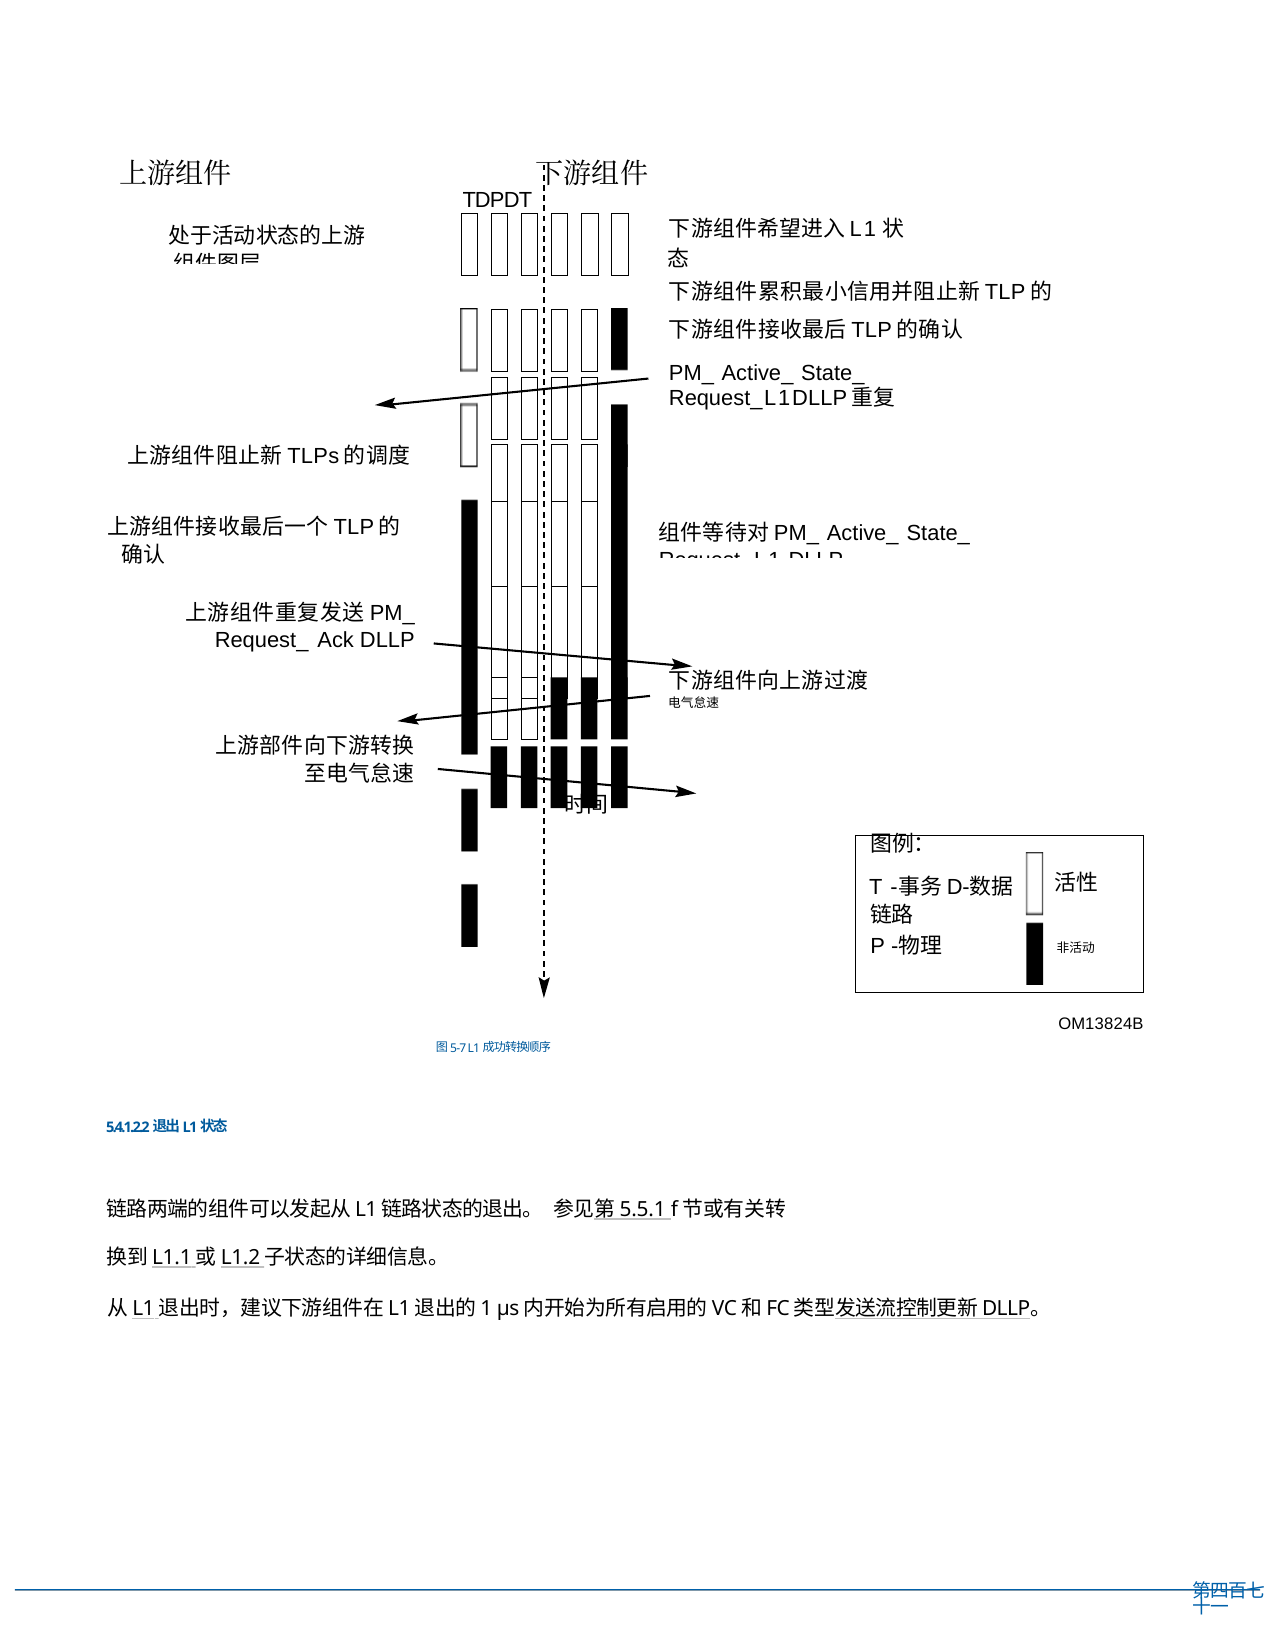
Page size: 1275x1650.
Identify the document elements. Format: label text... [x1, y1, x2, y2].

picture [1025, 852, 1044, 985]
text 时间 [564, 790, 1273, 820]
table_header 活性 非活动 [1037, 836, 1143, 992]
text 上游组件阻止新TLPs的调度 [127, 443, 414, 468]
text 下游组件希望进入L1状态 [667, 215, 914, 271]
picture [611, 308, 628, 467]
text 5.4.1.2.2退出L1状态 [106, 1117, 1273, 1150]
picture [1202, 1589, 1212, 1593]
picture [1216, 1589, 1226, 1593]
text 电气怠速 [668, 694, 1273, 722]
text 图5-7 L1成功转换顺序 [436, 1041, 1273, 1067]
text 下游组件接收最后TLP的确认 [668, 317, 1005, 342]
text PM_ Active_ State_ Request_L1DLLP重复 [669, 361, 977, 411]
table_header 图例： T -事务D-数据链路 P -物理 [856, 836, 1037, 992]
text 上游组件重复发送PM_ Request_ Ack DLLP [131, 599, 414, 652]
text OM13824B [1058, 1017, 1273, 1033]
text TDPDT [462, 191, 1273, 211]
picture [460, 308, 478, 771]
text 上游组件 下游组件 [119, 164, 1273, 189]
text 下游组件向上游过渡 [667, 667, 914, 693]
picture [14, 1589, 1195, 1593]
picture [460, 773, 478, 947]
text 链路两端的组件可以发起从L1链路状态的退出。 参见第5.5.1 f节或有关转换到L1.1或L1.2子状态的详细信息。 [106, 1192, 789, 1271]
text 上游组件接收最后一个TLP的确认 [107, 514, 414, 567]
text 下游组件累积最小信用并阻止新TLP的 [668, 278, 1147, 304]
text 上游部件向下游转换至电气怠速 [180, 733, 414, 787]
text 从L1退出时，建议下游组件在L1退出的1 μs内开始为所有启用的VC和FC类型发送流控制更新DLLP。 [105, 1292, 1130, 1322]
